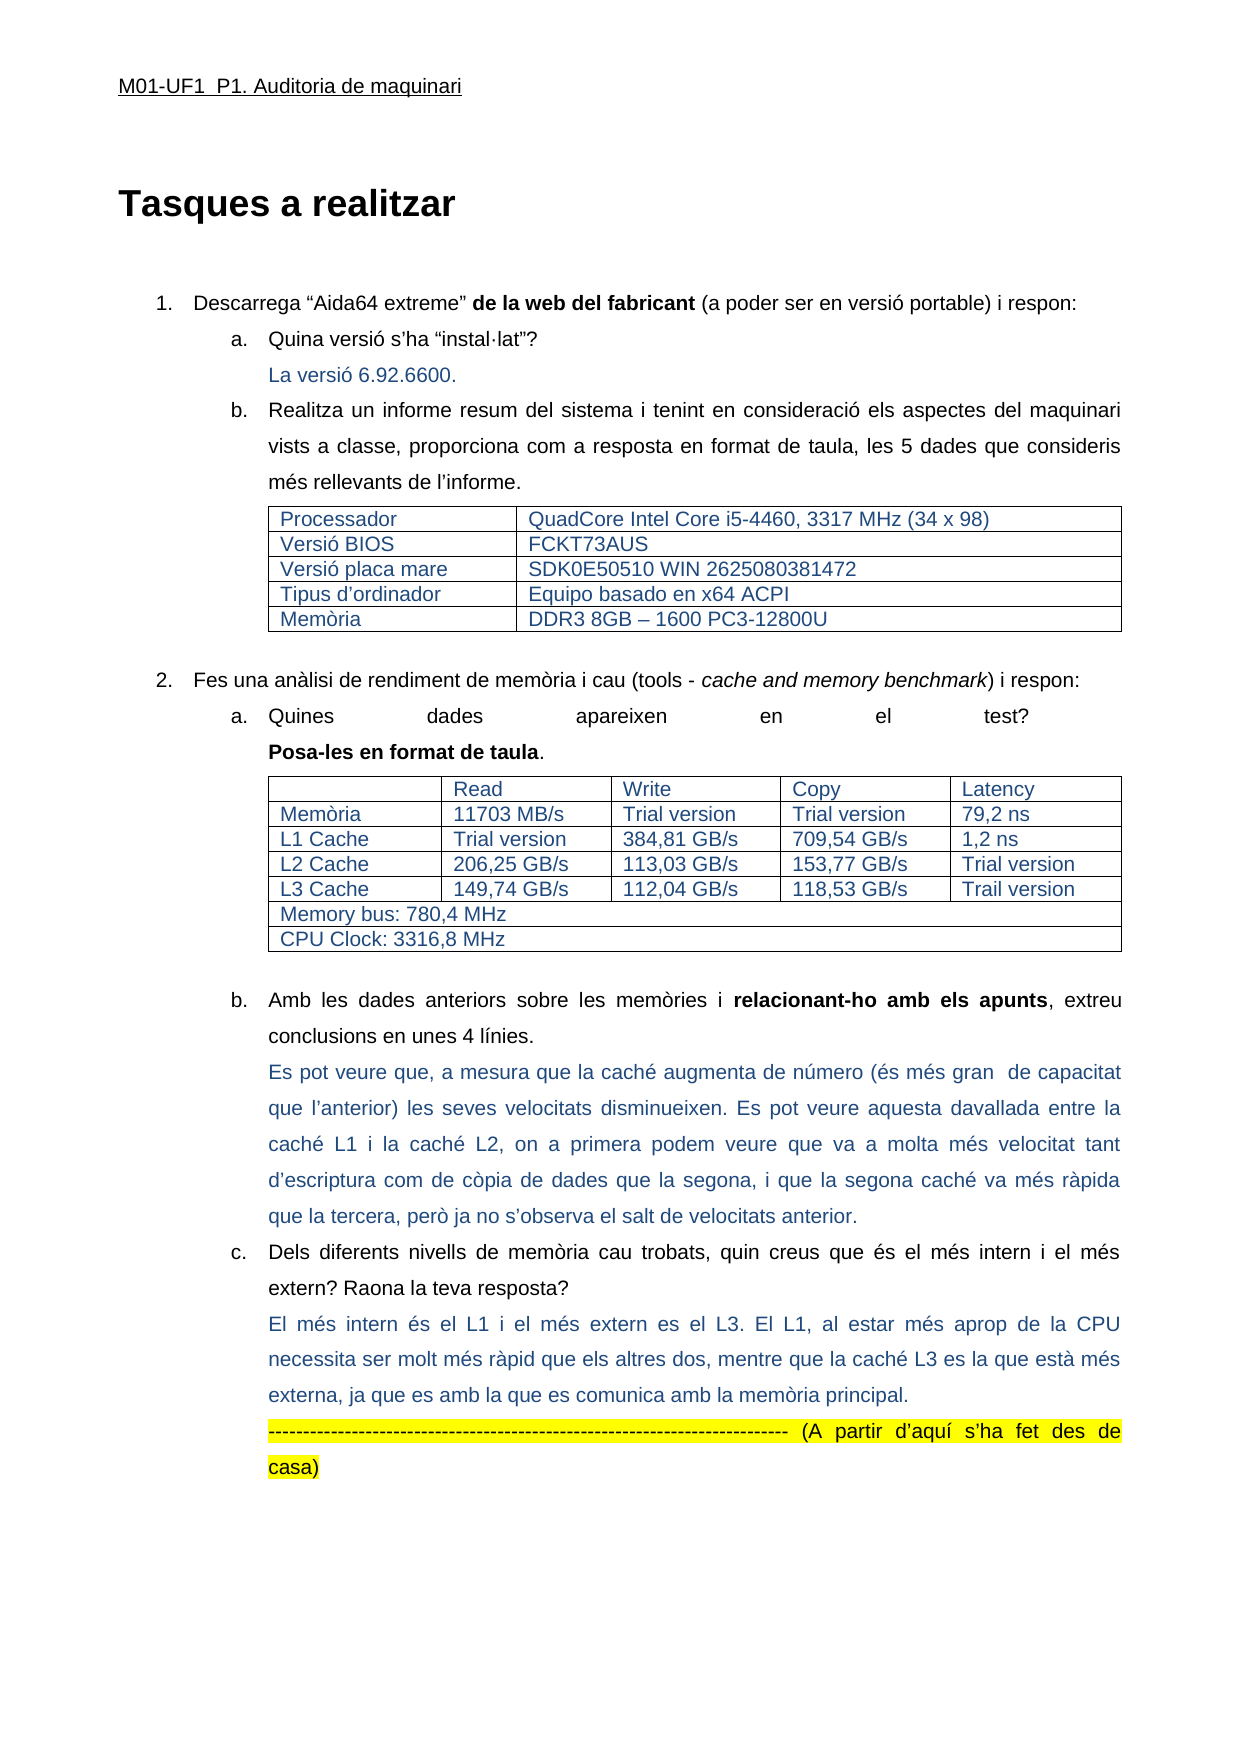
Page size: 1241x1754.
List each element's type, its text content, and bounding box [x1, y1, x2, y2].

table_cell FCKT73AUS [517, 532, 1121, 556]
table_cell Memòria [269, 802, 441, 826]
table_cell Versió BIOS [269, 532, 516, 556]
table_cell L1 Cache [269, 827, 441, 851]
list Fes una anàlisi de rendiment de memòria i cau (tools - cache and memory benchmark) i respon: [156, 668, 1122, 692]
table_cell 709,54 GB/s [781, 827, 950, 851]
list Descarrega “Aida64 extreme” de la web del fabricant (a poder ser en versió portable) i respon: [156, 291, 1122, 314]
table_cell Tipus d’ordinador [269, 582, 516, 606]
text El més intern és el L1 i el més extern es el L3. El L1, al estar més aprop de la CPU necessita ser molt més ràpid que els altres dos, mentre que la caché L3 es la que està més externa, ja que es amb la que es comunica amb la memòria principal. [268, 1311, 1122, 1407]
table_cell 118,53 GB/s [781, 877, 950, 901]
table_header Copy [781, 777, 950, 801]
table_cell Trail version [951, 877, 1121, 901]
table_header Write [612, 777, 780, 801]
table_cell Equipo basado en x64 ACPI [517, 582, 1121, 606]
table_cell 1,2 ns [951, 827, 1121, 851]
table_header Read [442, 777, 611, 801]
table_cell Memòria [269, 607, 516, 631]
table_cell L2 Cache [269, 852, 441, 876]
table_cell 112,04 GB/s [612, 877, 780, 901]
table_cell 206,25 GB/s [442, 852, 611, 876]
table_cell 153,77 GB/s [781, 852, 950, 876]
table_header [269, 777, 441, 801]
table_cell Trial version [612, 802, 780, 826]
list Quina versió s’ha “instal·lat”? [231, 326, 1122, 350]
table_cell 79,2 ns [951, 802, 1121, 826]
table_cell Trial version [781, 802, 950, 826]
table_cell Trial version [951, 852, 1121, 876]
table_cell DDR3 8GB – 1600 PC3-12800U [517, 607, 1121, 631]
text Es pot veure que, a mesura que la caché augmenta de número (és més gran de capacitat que l’anterior) les seves velocitats disminueixen. Es pot veure aquesta davallada entre la caché L1 i la caché L2, on a primera podem veure que va a molta més velocitat tant d’escriptura com de còpia de dades que la segona, i que la segona caché va més ràpida que la tercera, però ja no s’observa el salt de velocitats anterior. [268, 1060, 1122, 1227]
list Amb les dades anteriors sobre les memòries i relacionant-ho amb els apunts, extreu conclusions en unes 4 línies. [231, 988, 1122, 1048]
list Realitza un informe resum del sistema i tenint en consideració els aspectes del maquinari vists a classe, proporciona com a resposta en format de taula, les 5 dades que consideris més rellevants de l’informe. [231, 398, 1122, 494]
text --------------------------------------------------------------------------- (A partir d’aquí s’ha fet des de casa) [268, 1443, 1122, 1479]
table_header QuadCore Intel Core i5-4460, 3317 MHz (34 x 98) [517, 507, 1121, 531]
list Dels diferents nivells de memòria cau trobats, quin creus que és el més intern i el més extern? Raona la teva resposta? [231, 1239, 1122, 1299]
table_cell 113,03 GB/s [612, 852, 780, 876]
text La versió 6.92.6600. [268, 362, 1122, 386]
subtitle Tasques a realitzar [118, 182, 1122, 225]
list Quines dades apareixen en el test? Posa-les en format de taula. [231, 704, 1122, 764]
table_cell CPU Clock: 3316,8 MHz [269, 927, 1121, 951]
table_cell SDK0E50510 WIN 2625080381472 [517, 557, 1121, 581]
table_cell Trial version [442, 827, 611, 851]
table_cell 384,81 GB/s [612, 827, 780, 851]
table_header Processador [269, 507, 516, 531]
table_cell Memory bus: 780,4 MHz [269, 902, 1121, 926]
table_cell Versió placa mare [269, 557, 516, 581]
table_cell L3 Cache [269, 877, 441, 901]
table_cell 149,74 GB/s [442, 877, 611, 901]
table_cell 11703 MB/s [442, 802, 611, 826]
table_header Latency [951, 777, 1121, 801]
